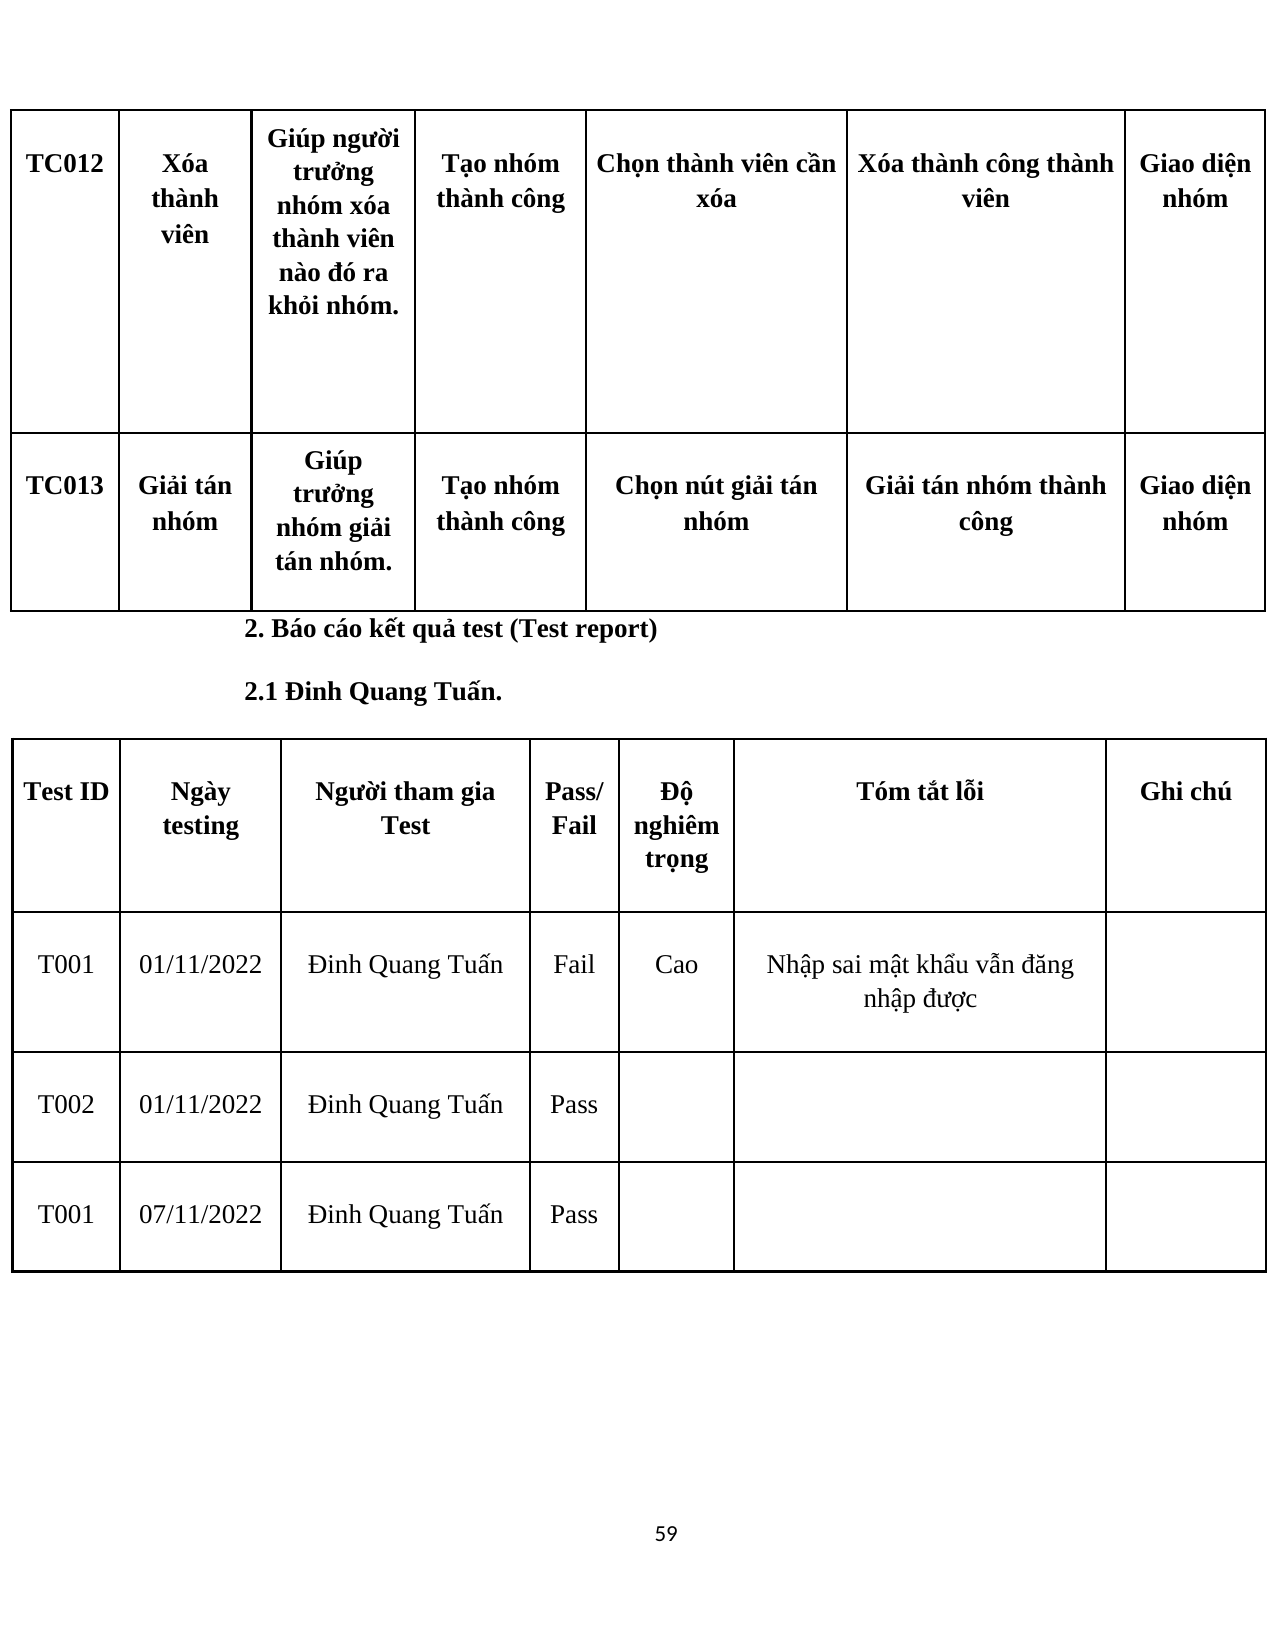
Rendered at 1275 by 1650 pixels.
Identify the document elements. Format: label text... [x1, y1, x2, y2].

table_cell Pass [531, 1053, 618, 1161]
subtitle 2.1 Đinh Quang Tuấn. [244, 675, 1125, 706]
table_cell TC012 [12, 111, 118, 432]
table_header Ghi chú [1107, 740, 1265, 911]
table_header Test ID [14, 740, 119, 911]
table_cell Đinh Quang Tuấn [282, 913, 529, 1051]
table_cell Giải tán nhóm [120, 434, 250, 610]
table_cell Giao diện nhóm [1126, 111, 1264, 432]
table_header Tóm tắt lỗi [735, 740, 1105, 911]
table_cell T001 [14, 913, 119, 1051]
table_cell [735, 1163, 1105, 1270]
table_cell [1107, 1053, 1265, 1161]
table_cell Chọn thành viên cần xóa [587, 111, 846, 432]
table_cell Cao [620, 913, 733, 1051]
table_cell Đinh Quang Tuấn [282, 1053, 529, 1161]
table_cell T001 [14, 1163, 119, 1270]
table_cell Xóa thành viên [120, 111, 250, 432]
table_cell [735, 1053, 1105, 1161]
table_cell Giao diện nhóm [1126, 434, 1264, 610]
table_cell Xóa thành công thành viên [848, 111, 1124, 432]
table_cell T002 [14, 1053, 119, 1161]
table_cell [620, 1053, 733, 1161]
table_header Độ nghiêm trọng [620, 740, 733, 911]
table_cell Giúp người trưởng nhóm xóa thành viên nào đó ra khỏi nhóm. [253, 111, 414, 432]
table_cell Pass [531, 1163, 618, 1270]
table_cell Giúp trưởng nhóm giải tán nhóm. [253, 434, 414, 610]
table_cell TC013 [12, 434, 118, 610]
table_cell Đinh Quang Tuấn [282, 1163, 529, 1270]
subtitle 2. Báo cáo kết quả test (Test report) [244, 612, 1125, 643]
table_cell Nhập sai mật khẩu vẫn đăng nhập được [735, 913, 1105, 1051]
table_cell [620, 1163, 733, 1270]
table_cell Giải tán nhóm thành công [848, 434, 1124, 610]
table_cell [1107, 1163, 1265, 1270]
table_cell 07/11/2022 [121, 1163, 280, 1270]
table_cell Chọn nút giải tán nhóm [587, 434, 846, 610]
table_cell Fail [531, 913, 618, 1051]
table_cell Tạo nhóm thành công [416, 434, 585, 610]
table_header Người tham gia Test [282, 740, 529, 911]
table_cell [416, 111, 585, 432]
table_cell 01/11/2022 [121, 913, 280, 1051]
table_header Pass/Fail [531, 740, 618, 911]
table_header Ngày testing [121, 740, 280, 911]
table_cell [1107, 913, 1265, 1051]
table_cell 01/11/2022 [121, 1053, 280, 1161]
